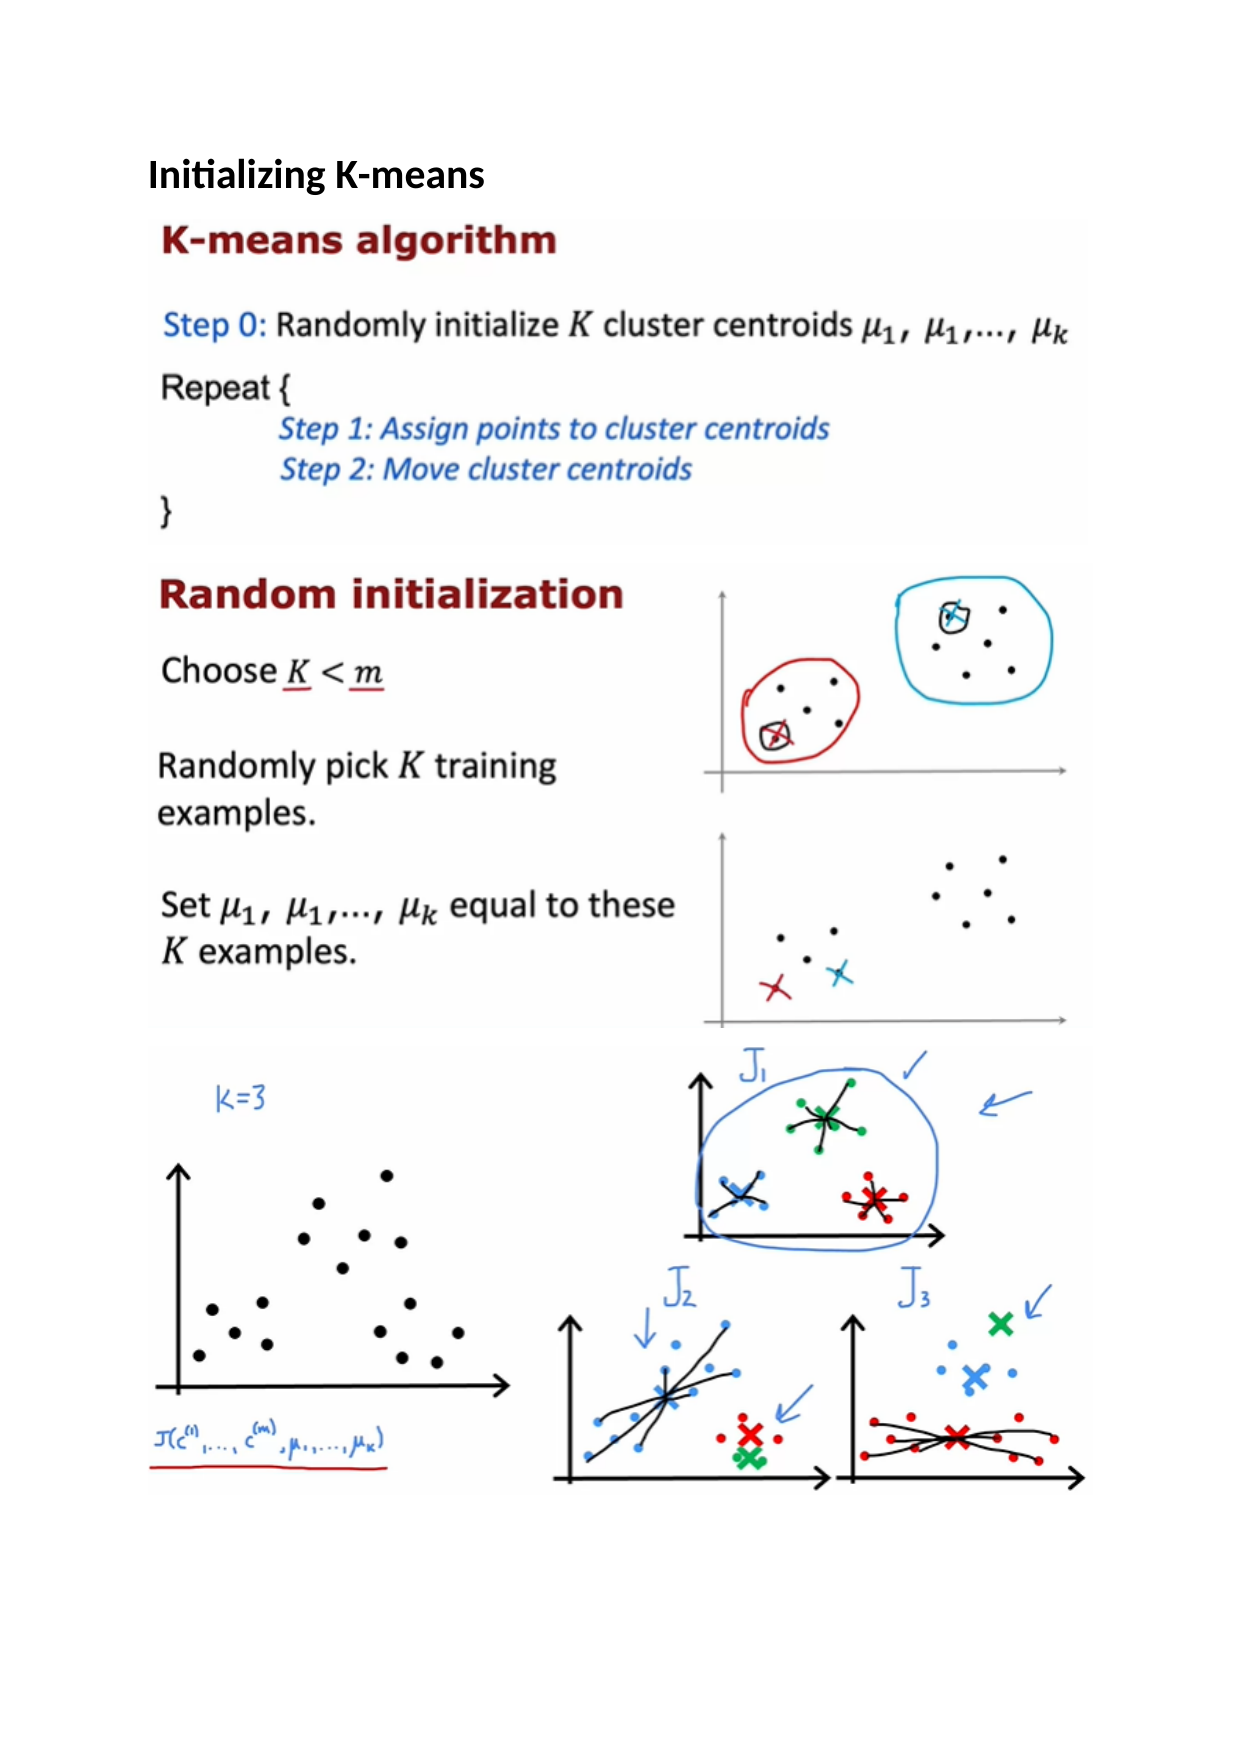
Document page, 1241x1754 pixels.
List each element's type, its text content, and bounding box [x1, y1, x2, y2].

picture [147, 1046, 1093, 1495]
picture [147, 563, 1093, 1028]
picture [147, 219, 1089, 545]
text Initializing K-means [148, 148, 1093, 198]
